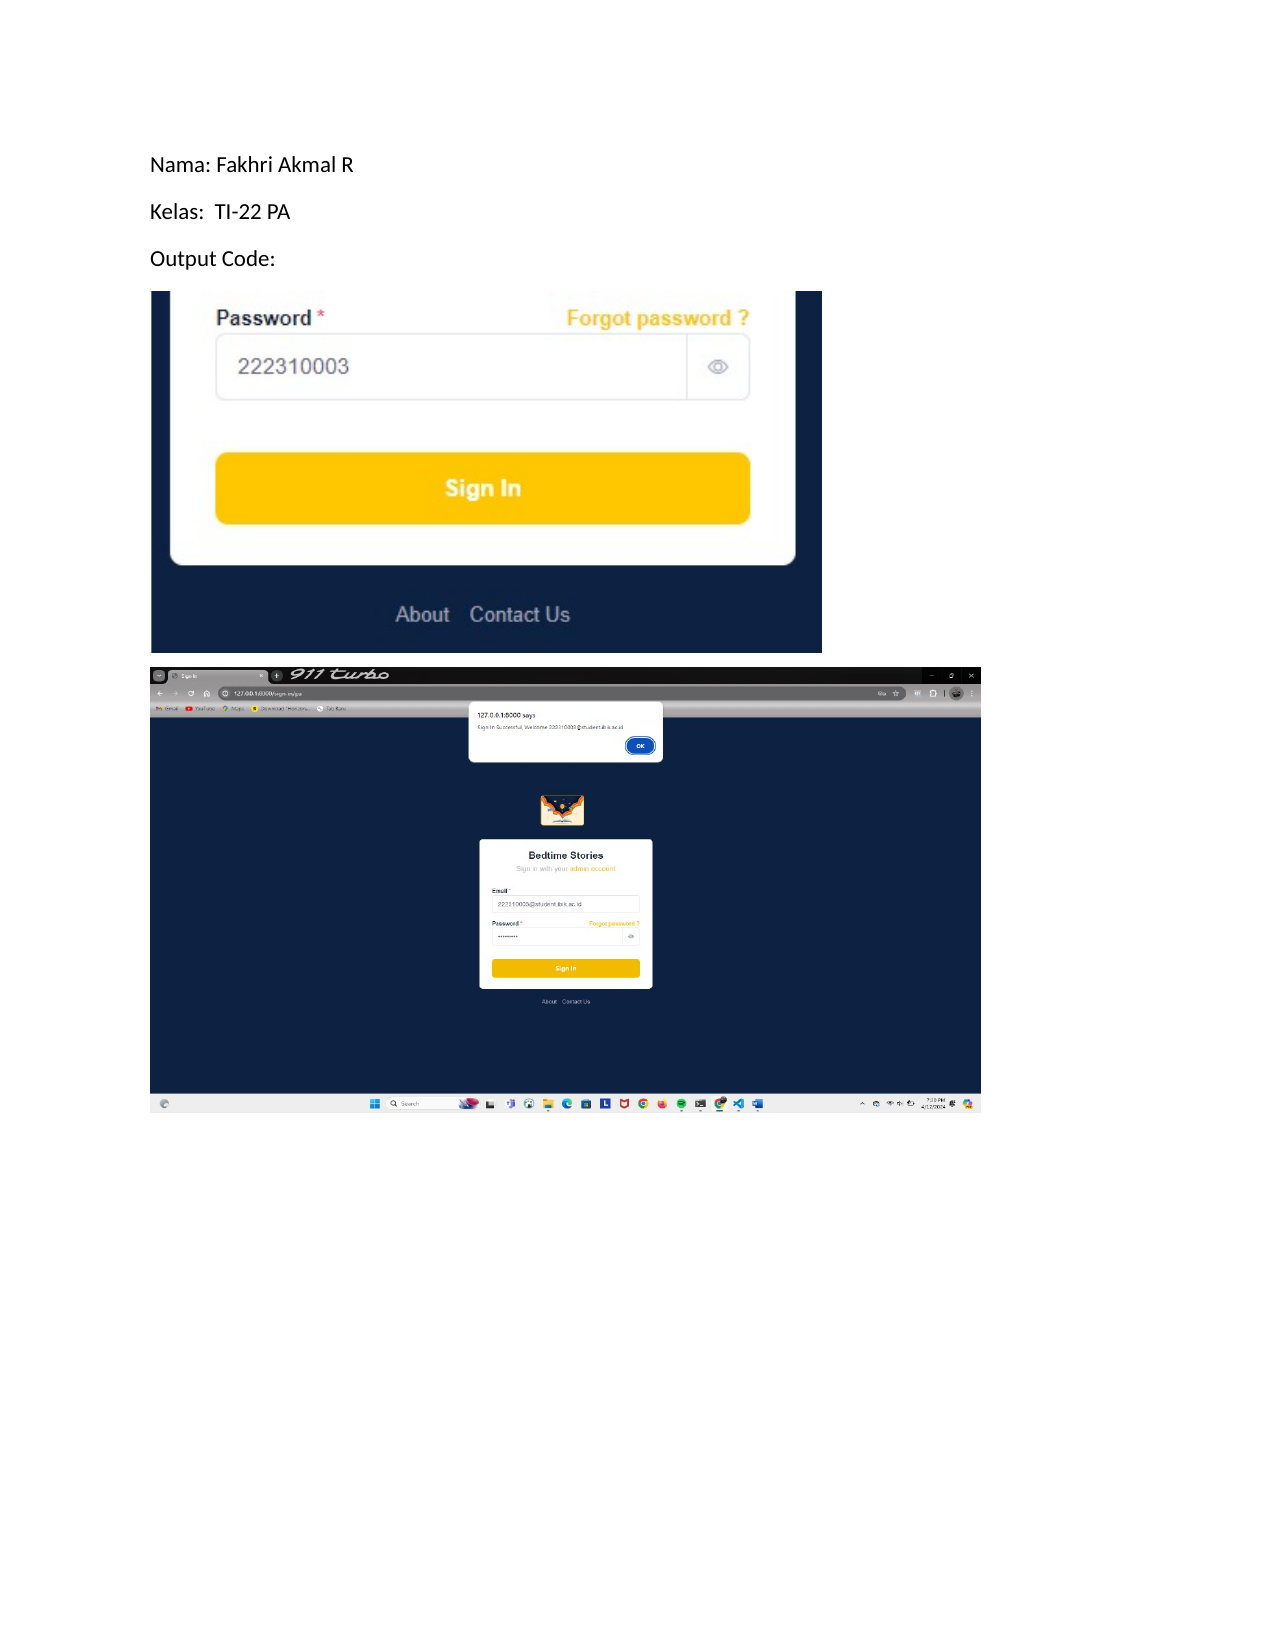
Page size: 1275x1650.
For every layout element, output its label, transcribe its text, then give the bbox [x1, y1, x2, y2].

text Output Code: [150, 244, 1125, 272]
text Kelas: TI-22 PA [150, 197, 1125, 225]
picture [150, 667, 981, 1113]
text Nama: Fakhri Akmal R [150, 150, 1125, 178]
picture [150, 291, 822, 652]
